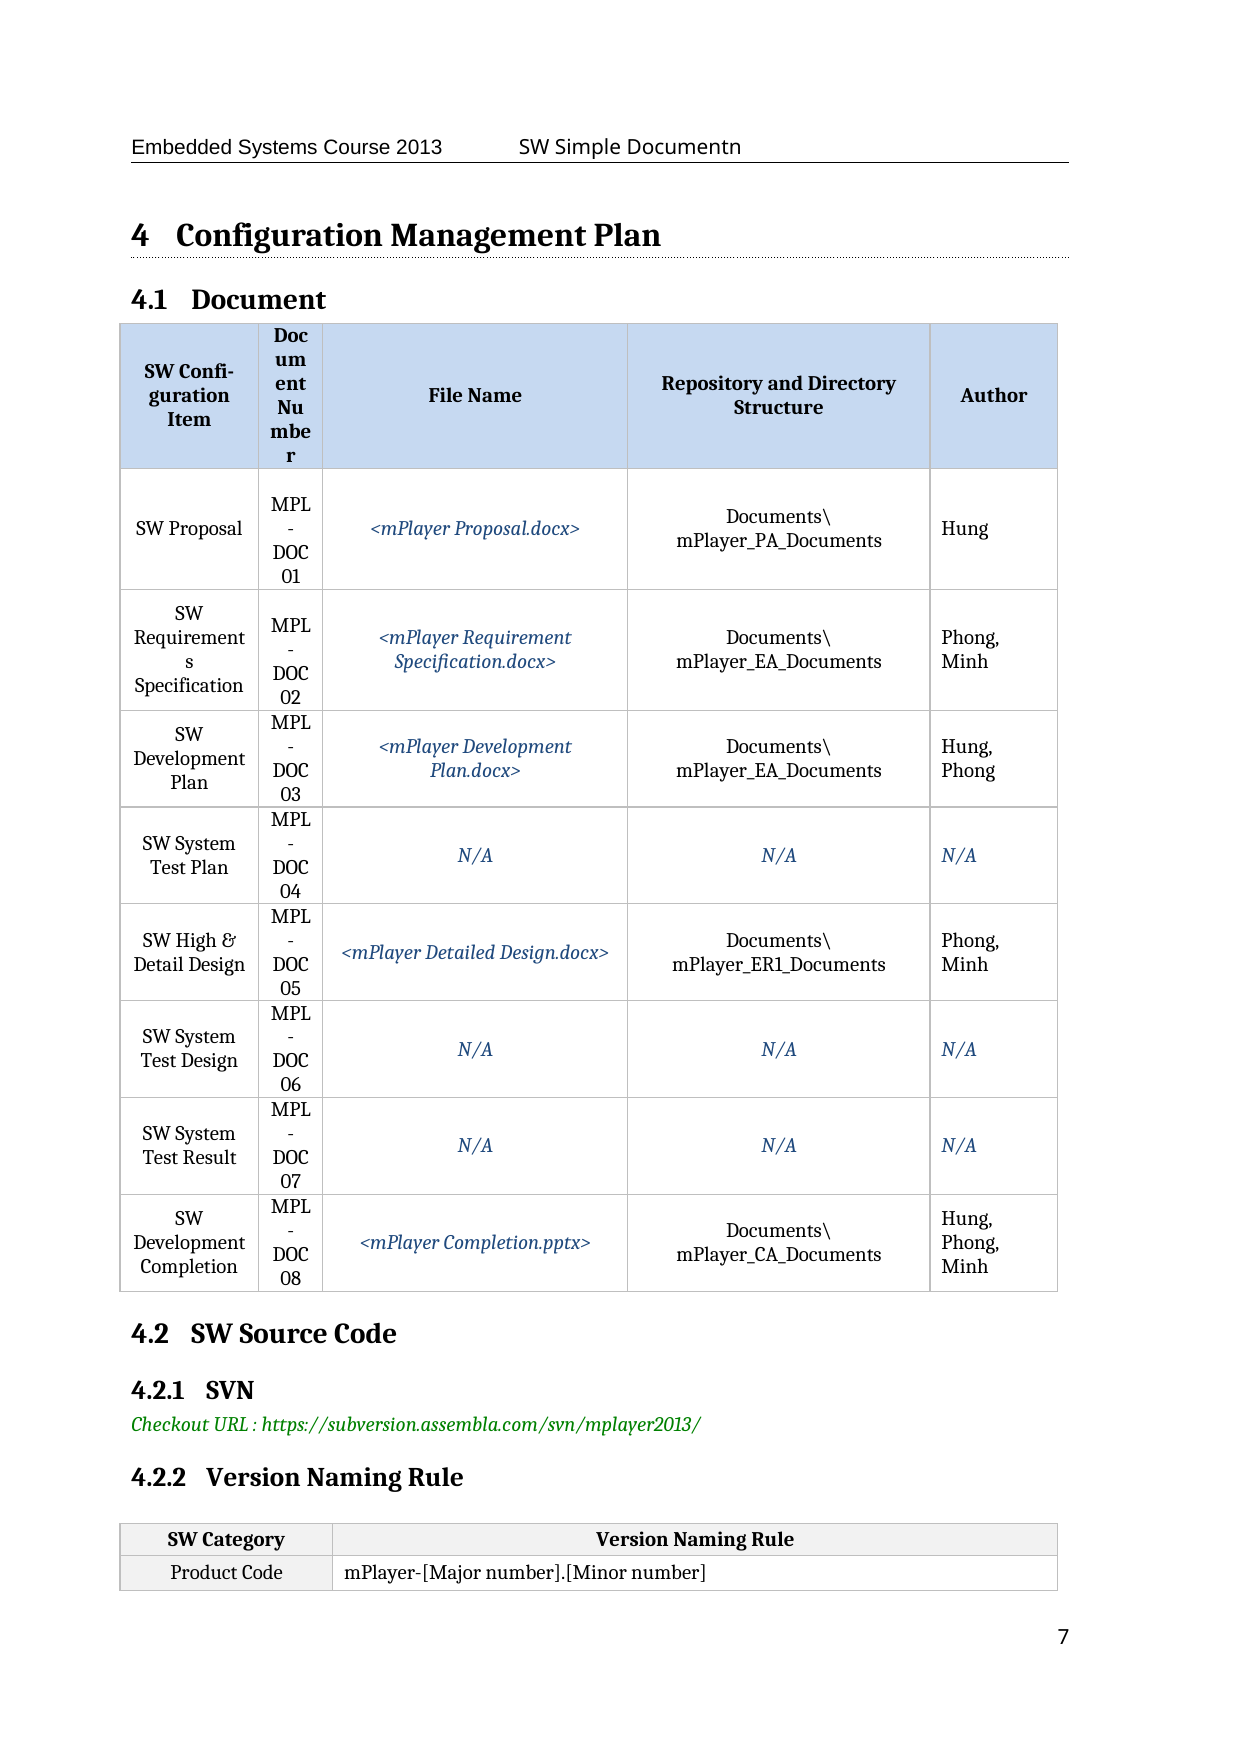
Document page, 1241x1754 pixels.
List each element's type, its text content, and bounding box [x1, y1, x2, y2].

table_cell <mPlayer Detailed Design.docx> [323, 904, 627, 1000]
table_cell <mPlayer Completion.pptx> [323, 1195, 627, 1291]
table_cell SW Development Plan [121, 711, 258, 806]
table_cell <mPlayer Requirement Specification.docx> [323, 590, 627, 709]
table_cell MPL-DOC06 [259, 1001, 322, 1097]
table_cell Documents\mPlayer_EA_Documents [628, 711, 929, 806]
subtitle Version Naming Rule [131, 1462, 1069, 1493]
table_cell N/A [931, 808, 1057, 903]
subtitle Configuration Management Plan [131, 217, 1069, 258]
table_cell SW Development Completion [121, 1195, 258, 1291]
table_cell Hung [931, 469, 1057, 589]
table_cell Product Code [121, 1556, 332, 1590]
table_header Document Number [259, 324, 322, 468]
table_header File Name [323, 324, 627, 468]
table_cell N/A [628, 808, 929, 903]
table_cell Documents\mPlayer_EA_Documents [628, 590, 929, 709]
table_cell MPL-DOC01 [259, 469, 322, 589]
table_cell Documents\mPlayer_PA_Documents [628, 469, 929, 589]
table_cell MPL-DOC04 [259, 808, 322, 903]
table_cell SW System Test Design [121, 1001, 258, 1097]
table_cell Documents\mPlayer_CA_Documents [628, 1195, 929, 1291]
table_cell Hung, Phong [931, 711, 1057, 806]
table_cell Phong, Minh [931, 590, 1057, 709]
table_cell N/A [323, 808, 627, 903]
table_header Version Naming Rule [333, 1524, 1057, 1555]
table_cell SW System Test Plan [121, 808, 258, 903]
table_cell MPL-DOC02 [259, 590, 322, 709]
subtitle SW Source Code [131, 1317, 1069, 1350]
table_cell mPlayer-[Major number].[Minor number] [333, 1556, 1057, 1590]
table_cell Hung, Phong, Minh [931, 1195, 1057, 1291]
table_cell N/A [628, 1098, 929, 1194]
table_cell SW High & Detail Design [121, 904, 258, 1000]
table_cell MPL-DOC05 [259, 904, 322, 1000]
table_header SW Confi-guration Item [121, 324, 258, 468]
table_cell MPL-DOC07 [259, 1098, 322, 1194]
table_cell N/A [323, 1098, 627, 1194]
text Checkout URL : https://subversion.assembla.com/svn/mplayer2013/ [131, 1413, 1069, 1437]
table_cell Documents\mPlayer_ER1_Documents [628, 904, 929, 1000]
table_header SW Category [121, 1524, 332, 1555]
table_cell N/A [323, 1001, 627, 1097]
table_cell <mPlayer Development Plan.docx> [323, 711, 627, 806]
table_header Repository and Directory Structure [628, 324, 929, 468]
table_cell N/A [931, 1098, 1057, 1194]
table_cell MPL-DOC08 [259, 1195, 322, 1291]
table_cell Phong, Minh [931, 904, 1057, 1000]
subtitle Document [131, 283, 1069, 317]
table_header Author [931, 324, 1057, 468]
table_cell N/A [628, 1001, 929, 1097]
table_cell SW Proposal [121, 469, 258, 589]
table_cell SW Requirements Specification [121, 590, 258, 709]
subtitle SVN [131, 1375, 1069, 1407]
table_cell SW System Test Result [121, 1098, 258, 1194]
table_cell <mPlayer Proposal.docx> [323, 469, 627, 589]
table_cell N/A [931, 1001, 1057, 1097]
table_cell MPL-DOC03 [259, 711, 322, 806]
